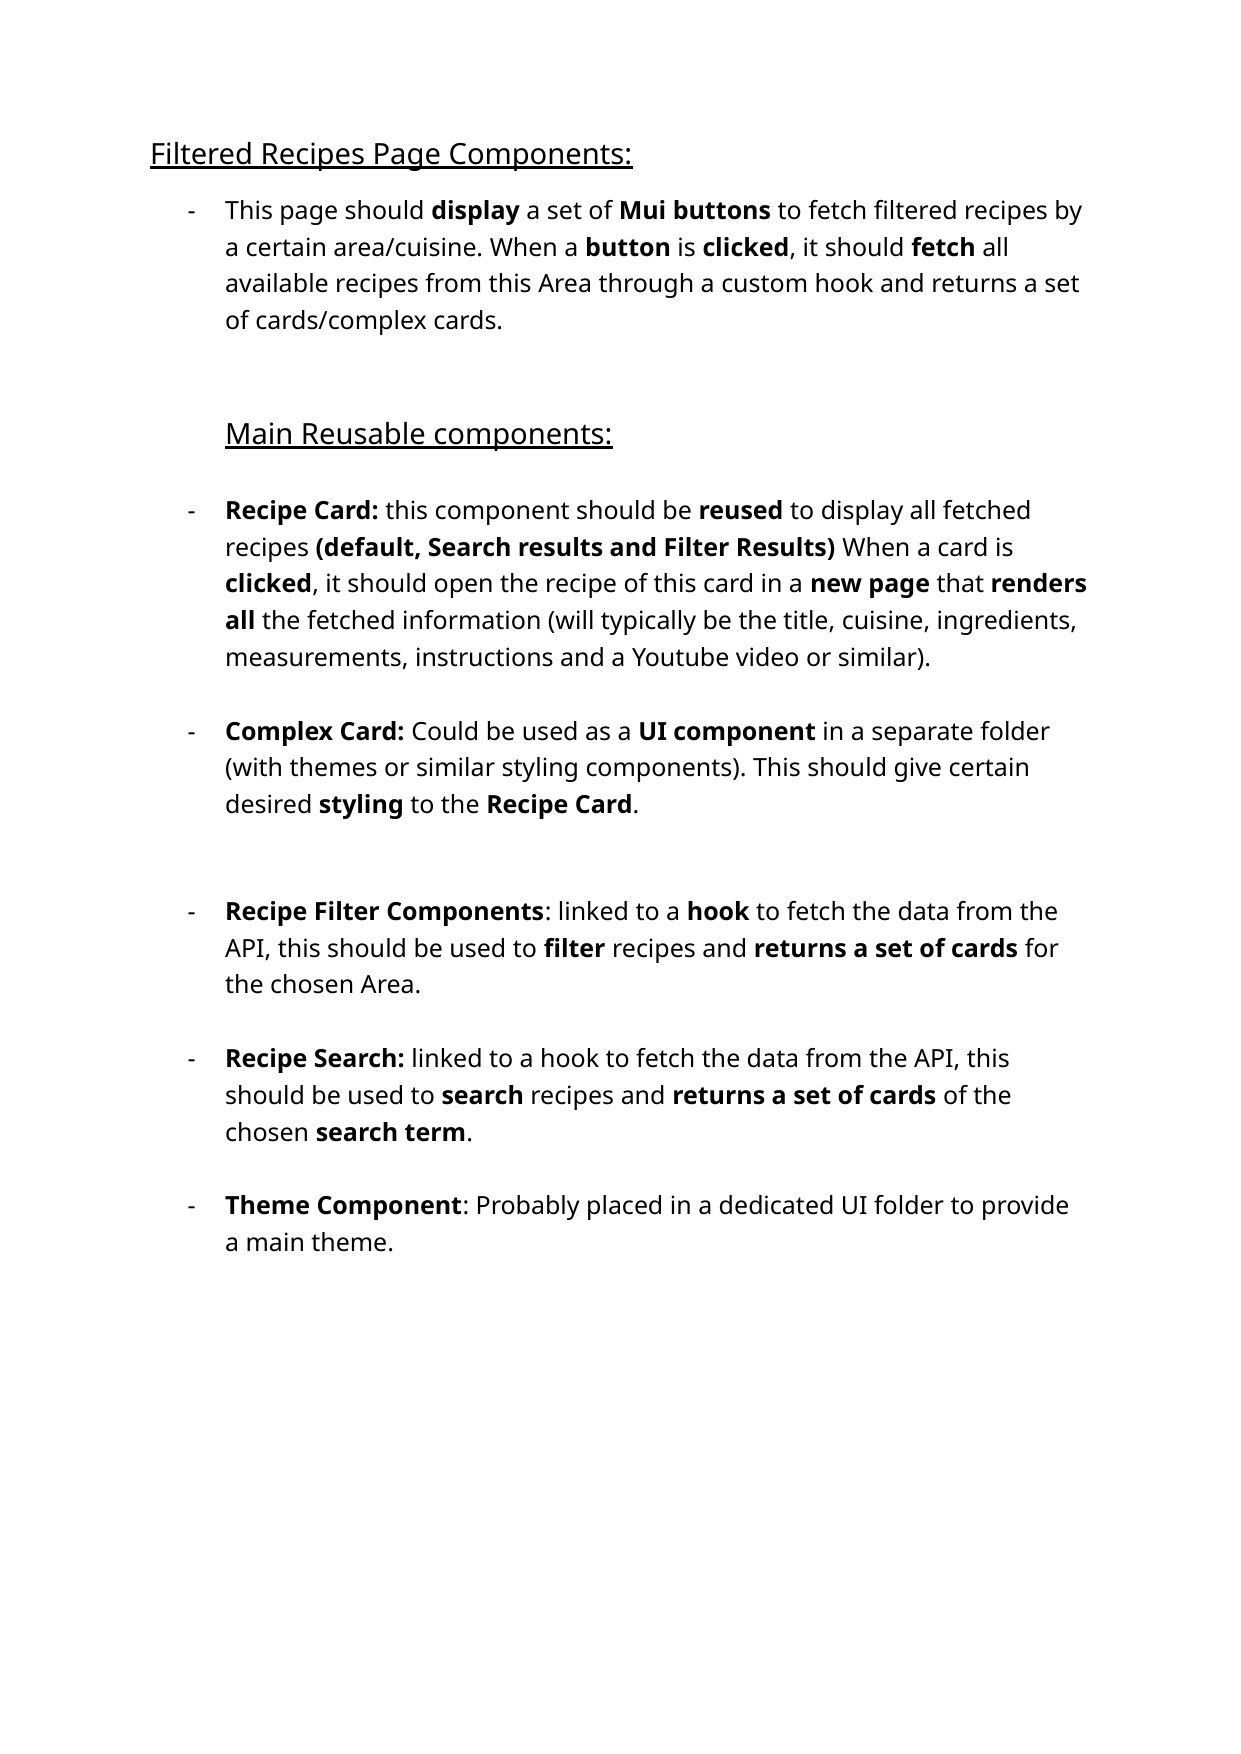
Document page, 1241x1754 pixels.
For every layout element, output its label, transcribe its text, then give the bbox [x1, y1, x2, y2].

list Recipe Card: this component should be reused to display all fetched recipes (default, Search results and Filter Results) When a card is clicked, it should open the recipe of this card in a new page that renders all the fetched information (will typically be the title, cuisine, ingredients, measurements, instructions and a Youtube video or similar). [187, 493, 1090, 674]
list Recipe Search: linked to a hook to fetch the data from the API, this should be used to search recipes and returns a set of cards of the chosen search term. [187, 1041, 1090, 1148]
text Filtered Recipes Page Components: [150, 133, 1090, 173]
list This page should display a set of Mui buttons to fetch filtered recipes by a certain area/cuisine. When a button is clicked, it should fetch all available recipes from this Area through a custom hook and returns a set of cards/complex cards. [187, 192, 1090, 337]
list Complex Card: Could be used as a UI component in a separate folder (with themes or similar styling components). This should give certain desired styling to the Recipe Card. [187, 713, 1090, 821]
list Main Reusable components: [225, 413, 1090, 453]
list Recipe Filter Components: linked to a hook to fetch the data from the API, this should be used to filter recipes and returns a set of cards for the chosen Area. [187, 894, 1090, 1001]
list Theme Component: Probably placed in a dedicated UI folder to provide a main theme. [187, 1188, 1090, 1259]
